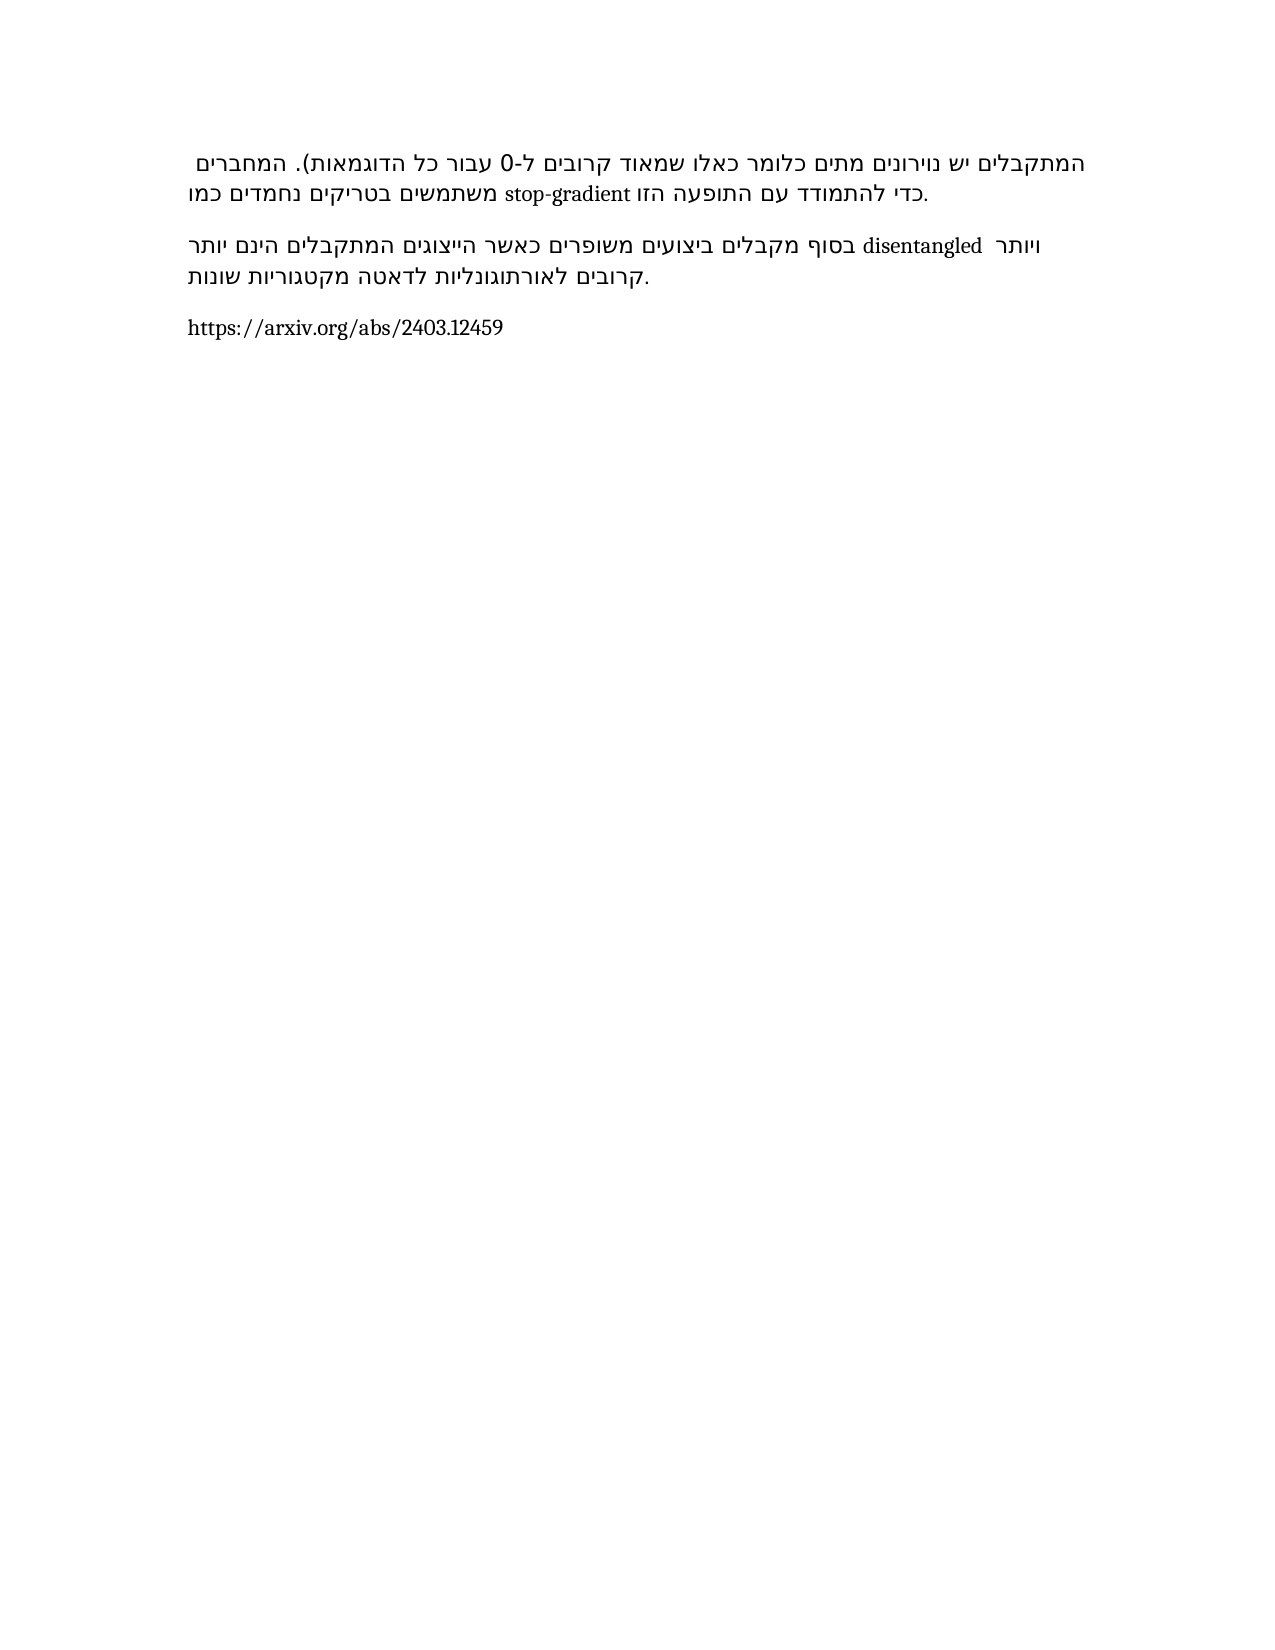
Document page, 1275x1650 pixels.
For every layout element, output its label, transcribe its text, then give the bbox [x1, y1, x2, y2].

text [187, 150, 1087, 208]
text https://arxiv.org/abs/2403.12459 [187, 315, 1087, 341]
text בסוף מקבלים ביצועים משופרים כאשר הייצוגים המתקבלים הינם יותר disentangled ויותר קרובים לאורתוגונליות לדאטה מקטגוריות שונות. [187, 232, 1087, 290]
